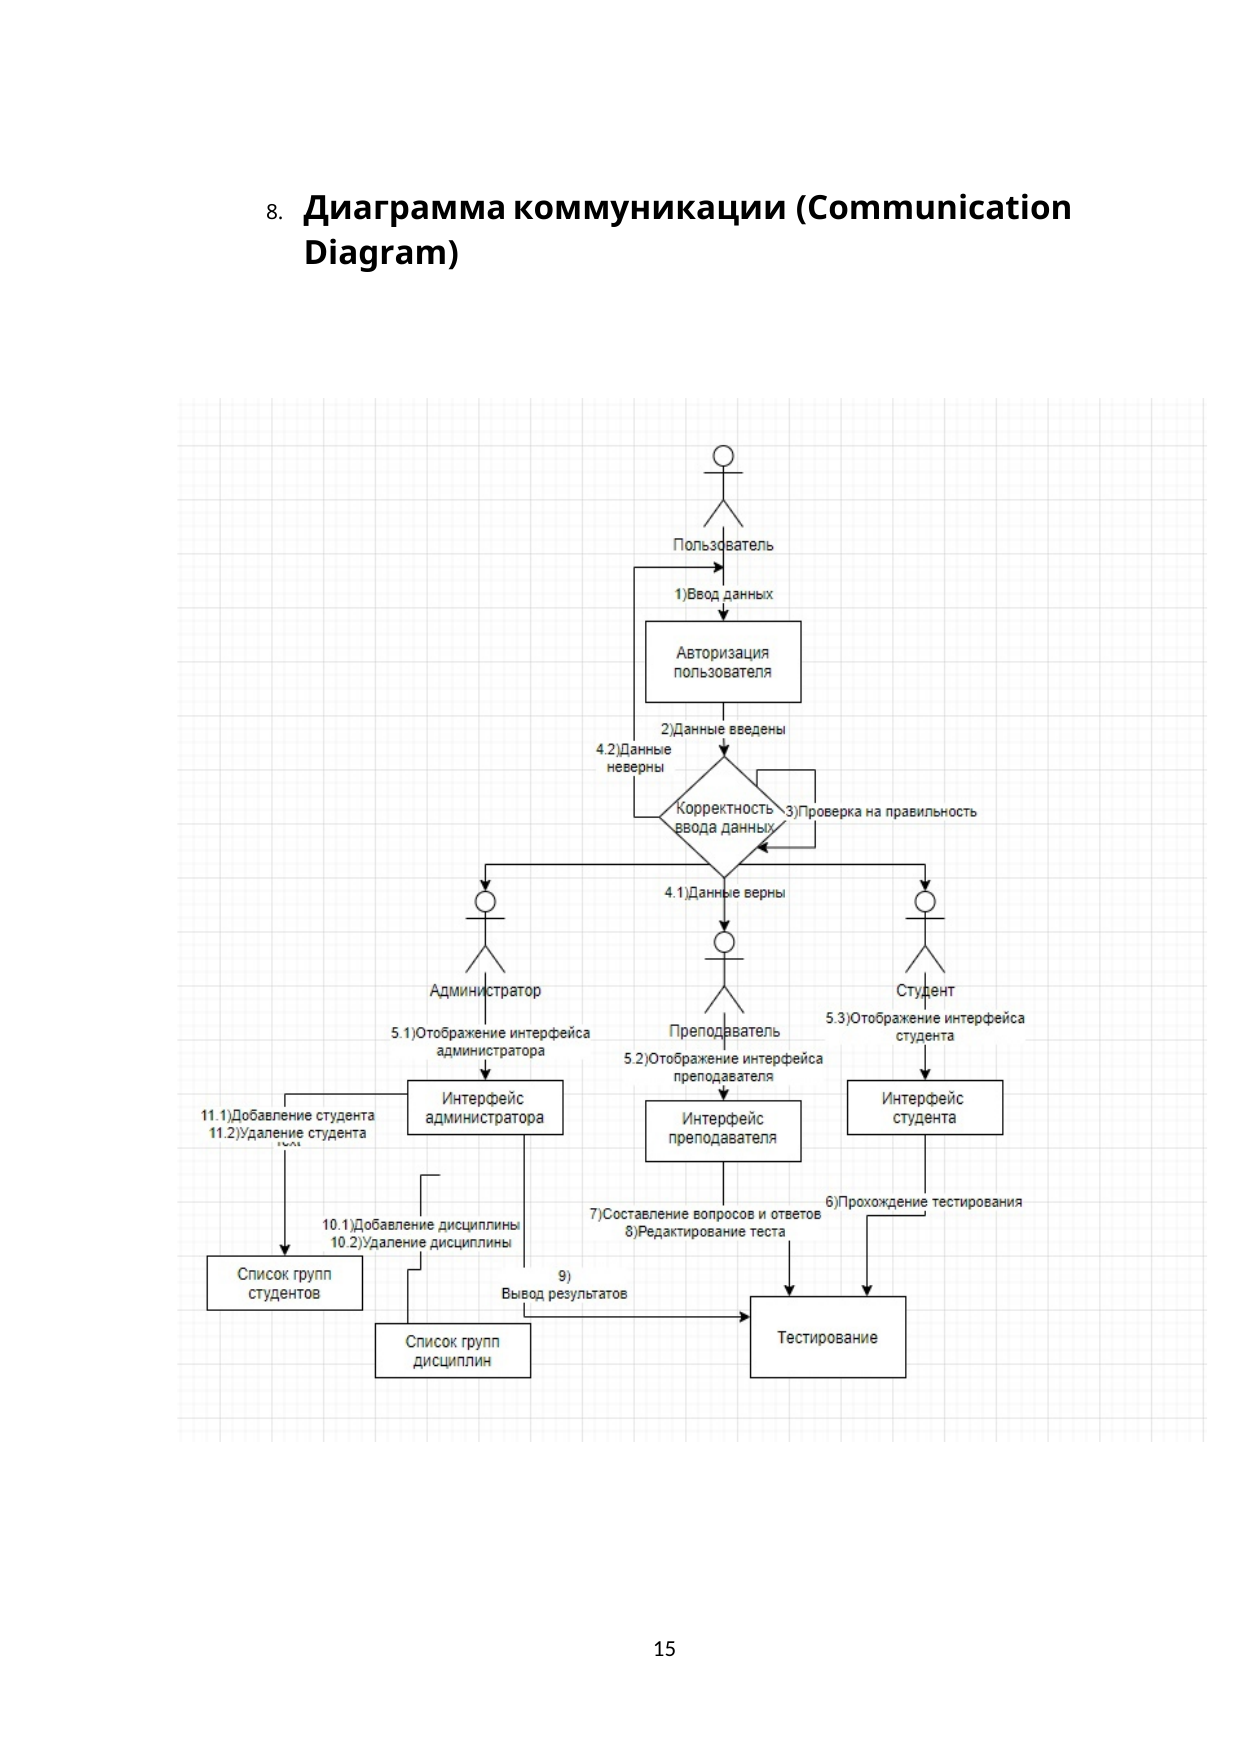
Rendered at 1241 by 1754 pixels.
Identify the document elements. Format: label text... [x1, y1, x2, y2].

picture [177, 398, 1208, 1442]
list Диаграмма коммуникации (Communication Diagram) [266, 184, 1152, 274]
